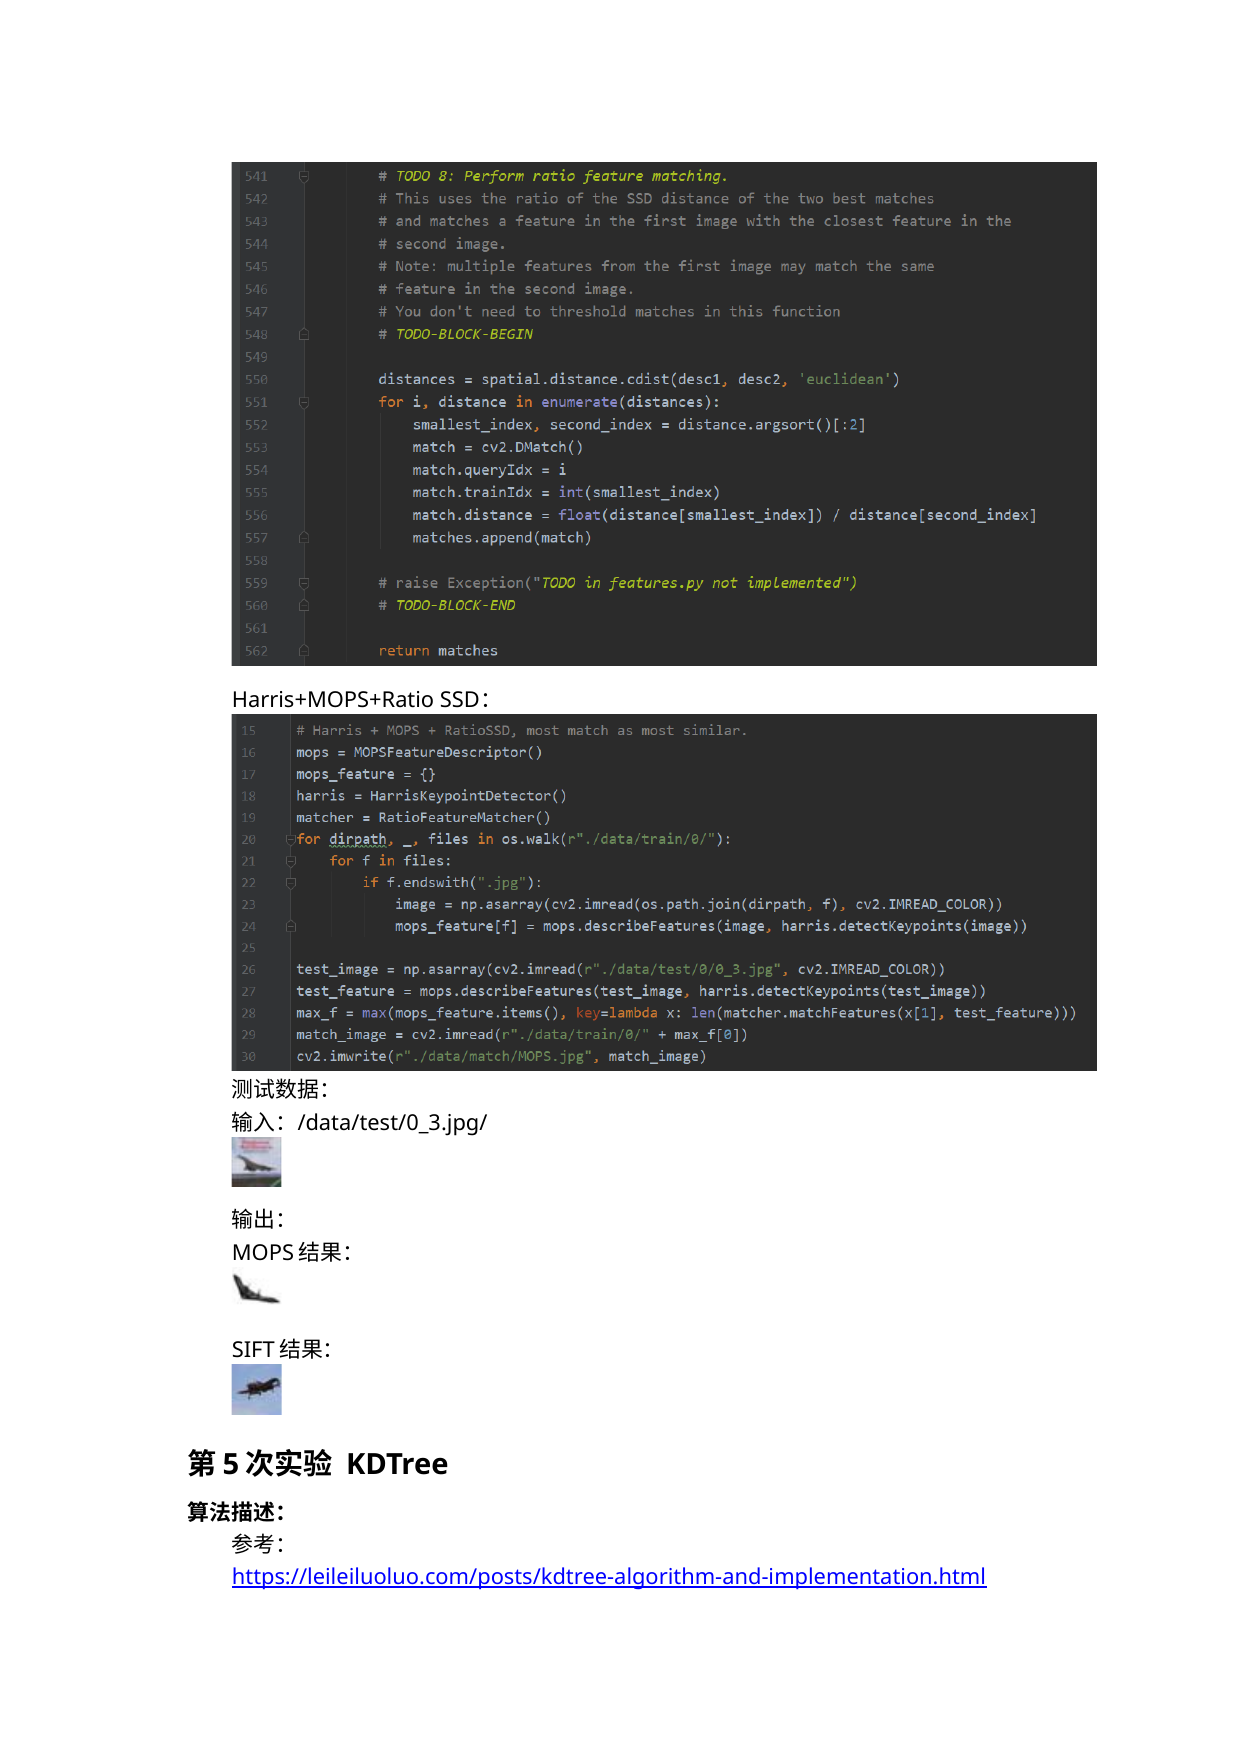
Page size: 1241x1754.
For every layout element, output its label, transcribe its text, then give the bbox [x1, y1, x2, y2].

picture [231, 714, 1097, 1071]
text MOPS结果： [187, 1234, 1053, 1267]
text Harris+MOPS+Ratio SSD： [187, 682, 1053, 714]
text 输出： [187, 1202, 1053, 1234]
text https://leileiluoluo.com/posts/kdtree-algorithm-and-implementation.html [187, 1559, 1053, 1592]
text SIFT结果： [187, 1332, 1053, 1364]
picture [231, 162, 1097, 666]
text 输入：/data/test/0_3.jpg/ [187, 1104, 1053, 1137]
picture [231, 1267, 282, 1317]
text 测试数据： [187, 1072, 1053, 1104]
picture [231, 1364, 282, 1415]
text 参考： [187, 1527, 1053, 1559]
picture [231, 1137, 282, 1187]
subtitle 第5次实验 KDTree [187, 1429, 1053, 1494]
subtitle 算法描述： [187, 1494, 1053, 1527]
